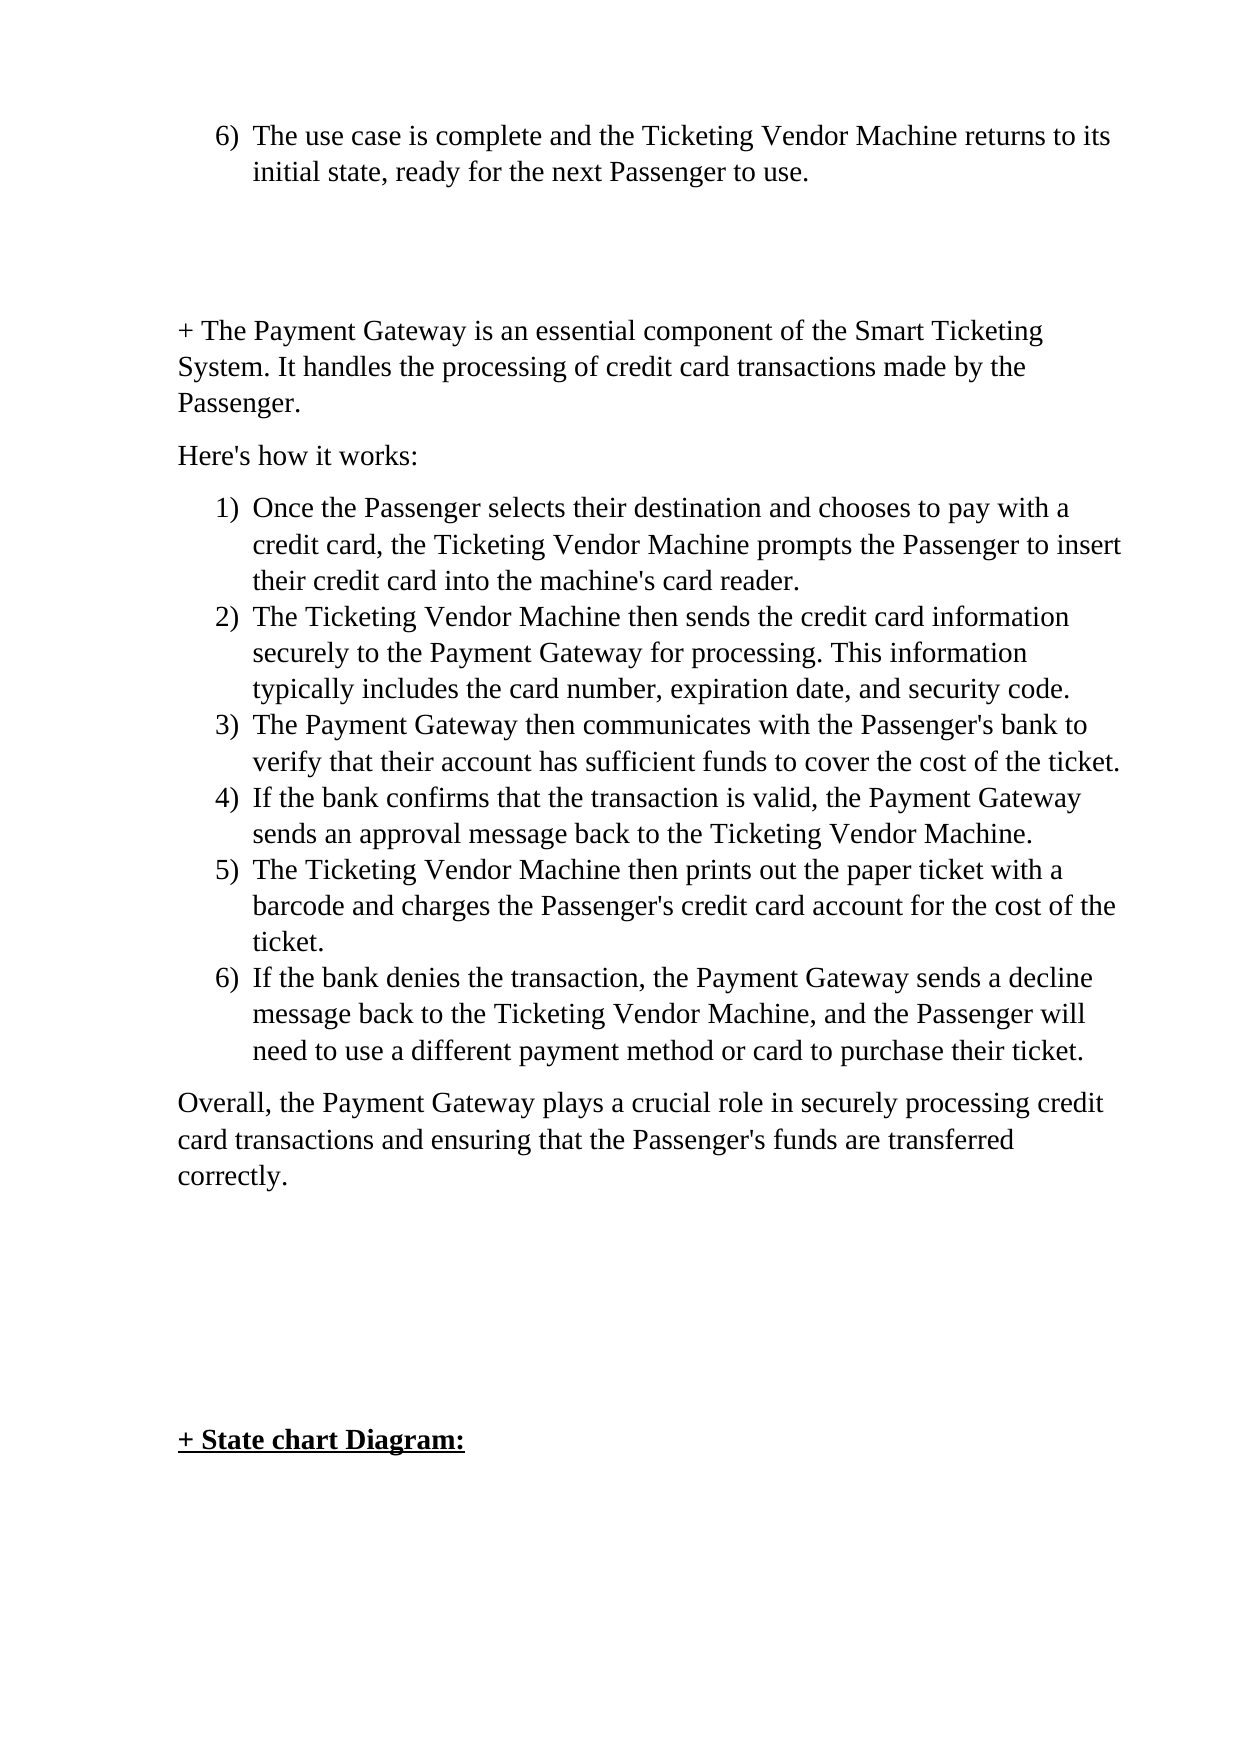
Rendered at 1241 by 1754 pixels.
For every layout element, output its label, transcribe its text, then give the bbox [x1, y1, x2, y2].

list The use case is complete and the Ticketing Vendor Machine returns to its initial state, ready for the next Passenger to use. [215, 118, 1122, 188]
list The Payment Gateway then communicates with the Passenger's bank to verify that their account has sufficient funds to cover the cost of the ticket. [215, 707, 1122, 777]
list Once the Passenger selects their destination and chooses to pay with a credit card, the Ticketing Vendor Machine prompts the Passenger to insert their credit card into the machine's card reader. [215, 491, 1122, 596]
text Here's how it works: [177, 438, 1122, 471]
list If the bank confirms that the transaction is valid, the Payment Gateway sends an approval message back to the Ticketing Vendor Machine. [215, 780, 1122, 849]
list The Ticketing Vendor Machine then sends the credit card information securely to the Payment Gateway for processing. This information typically includes the card number, expiration date, and security code. [215, 599, 1122, 705]
text Overall, the Payment Gateway plays a crucial role in securely processing credit card transactions and ensuring that the Passenger's funds are transferred correctly. [177, 1086, 1122, 1191]
text + State chart Diagram: [177, 1422, 1122, 1456]
list If the bank denies the transaction, the Payment Gateway sends a decline message back to the Ticketing Vendor Machine, and the Passenger will need to use a different payment method or card to purchase their ticket. [215, 961, 1122, 1066]
text + The Payment Gateway is an essential component of the Smart Ticketing System. It handles the processing of credit card transactions made by the Passenger. [177, 313, 1122, 418]
list The Ticketing Vendor Machine then prints out the paper ticket with a barcode and charges the Passenger's credit card account for the cost of the ticket. [215, 852, 1122, 958]
